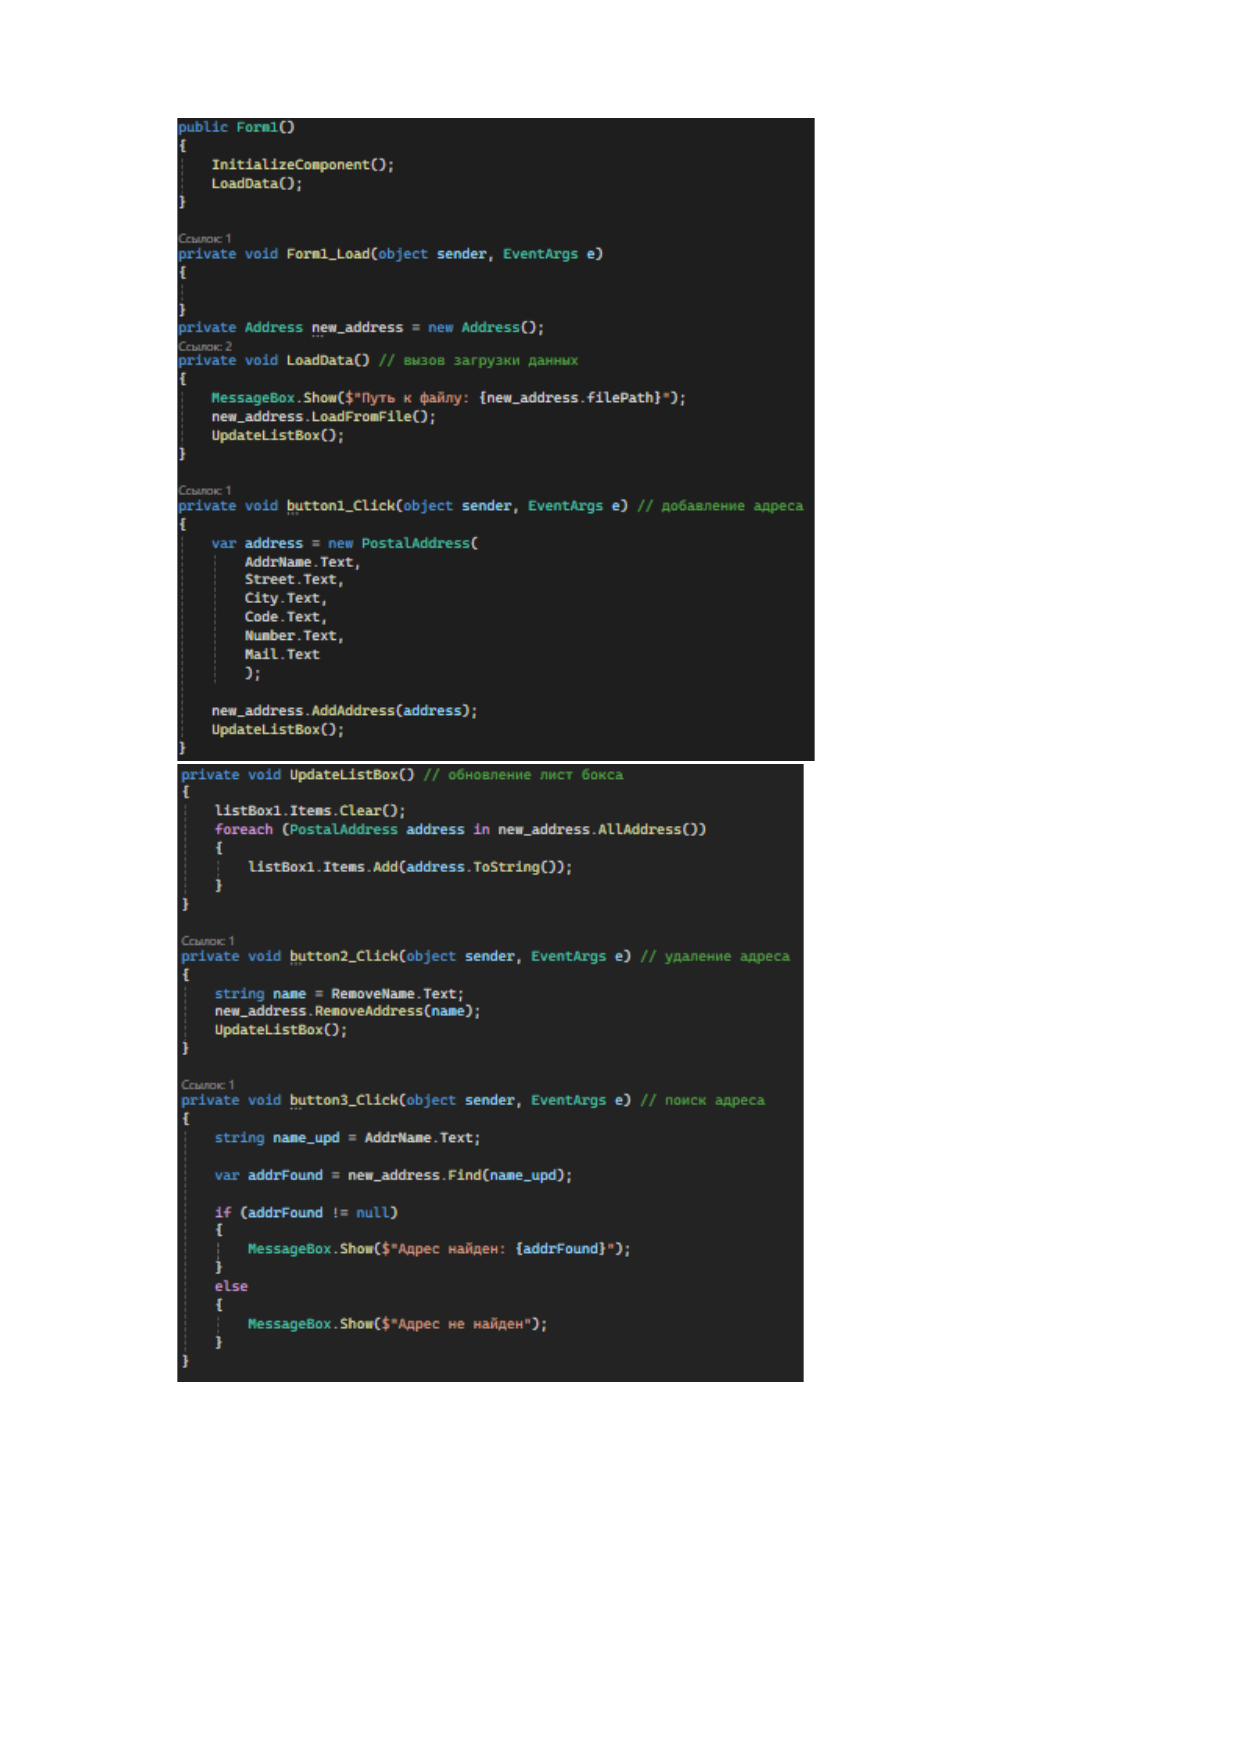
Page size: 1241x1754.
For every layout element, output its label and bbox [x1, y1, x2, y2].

picture [177, 764, 804, 1382]
picture [177, 118, 815, 761]
